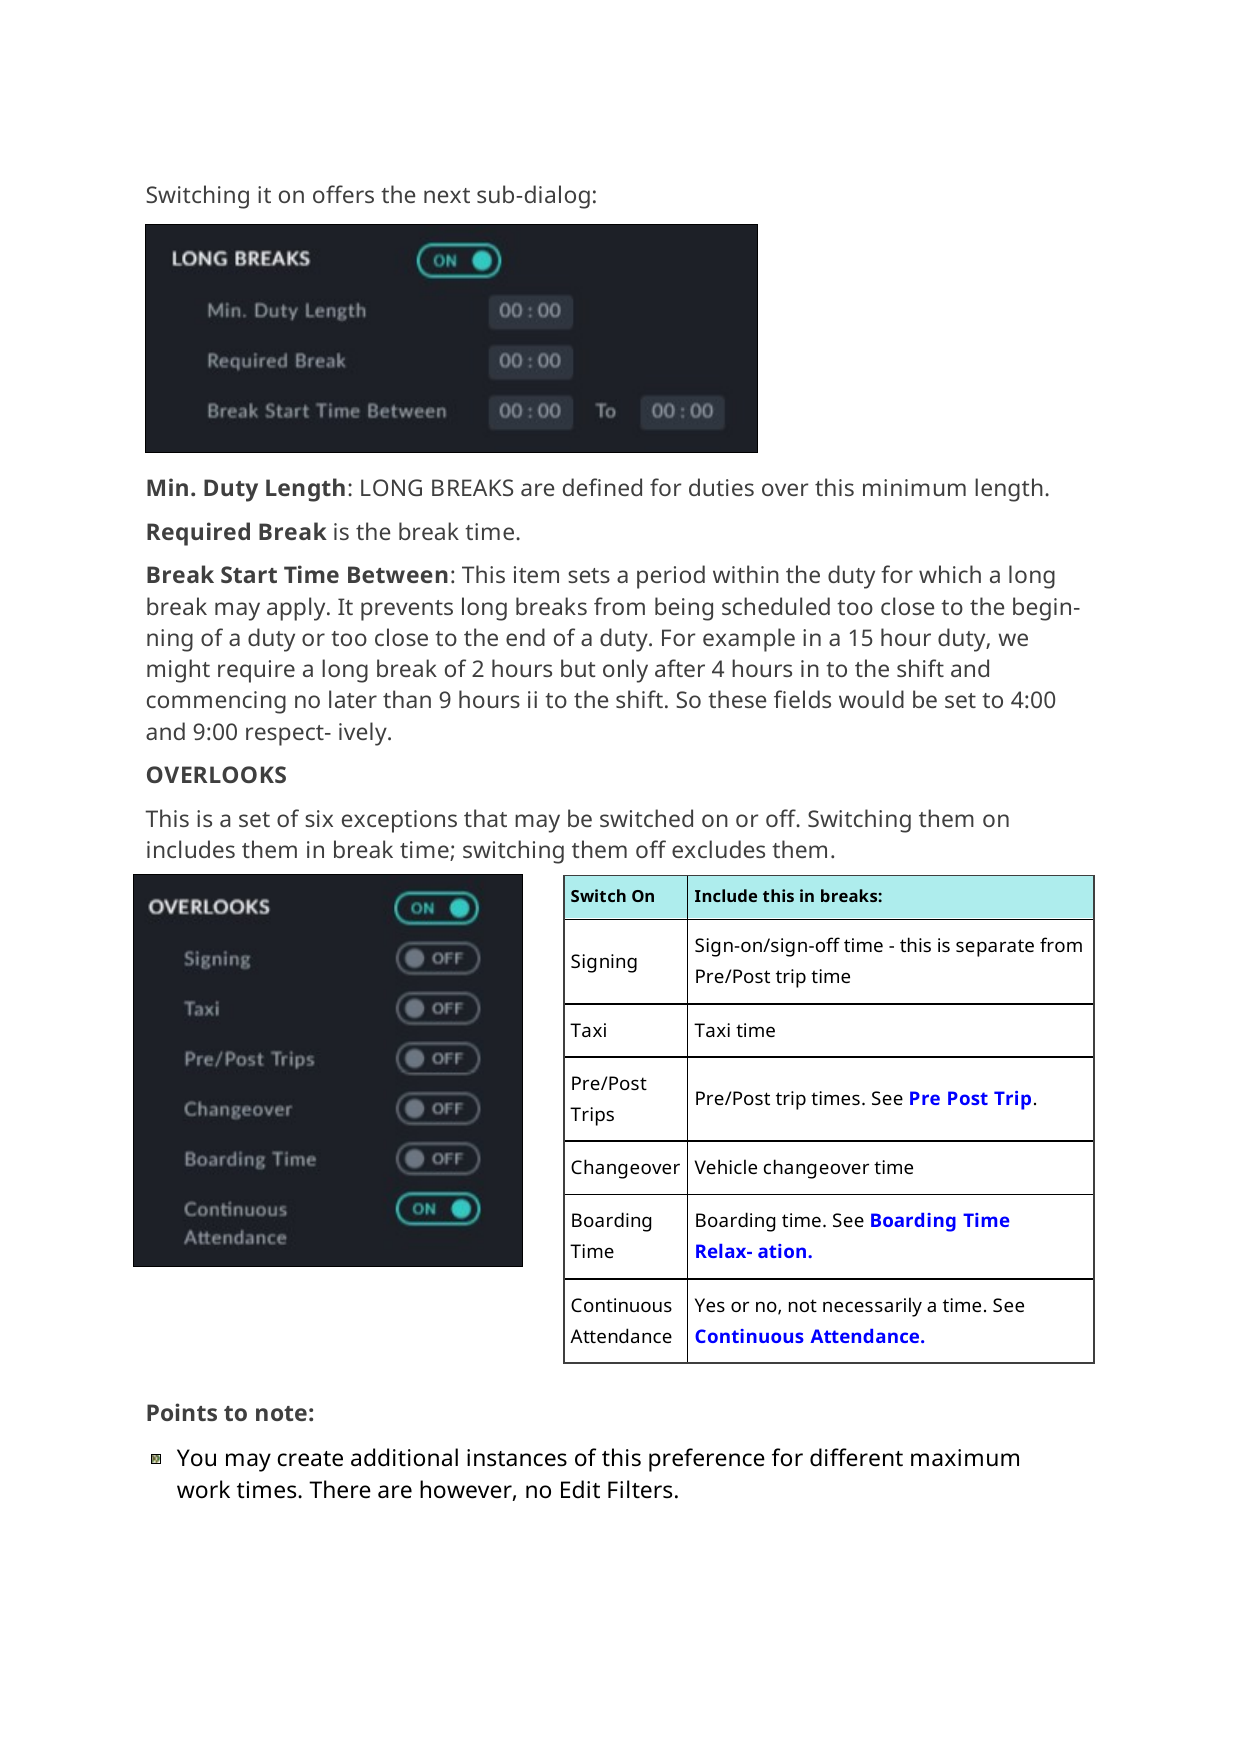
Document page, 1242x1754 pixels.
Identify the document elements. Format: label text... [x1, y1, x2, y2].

text You may create additional instances of this preference for different maximum work times. There are however, no Edit Filters. [177, 1442, 1077, 1505]
text Min. Duty Length: LONG BREAKS are defined for duties over this minimum length. [145, 472, 1108, 503]
text OVERLOOKS [145, 759, 1108, 791]
text Required Break is the break time. [145, 516, 1108, 547]
text Points to note: [145, 1397, 1108, 1428]
text Break Start Time Between: This item sets a period within the duty for which a long break may apply. It prevents long breaks from being scheduled too close to the begin- ning of a duty or too close to the end of a duty. For example in a 15 hour duty, we might require a long break of 2 hours but only after 4 hours in to the shift and commencing no later than 9 hours ii to the shift. So these fields would be set to 4:00 and 9:00 respect- ively. [145, 559, 1099, 747]
picture [134, 875, 522, 1266]
picture [152, 1455, 160, 1463]
text Switching it on offers the next sub-dialog: [145, 180, 1108, 211]
picture [146, 225, 757, 452]
text This is a set of six exceptions that may be switched on or off. Switching them on includes them in break time; switching them off excludes them. [145, 803, 1102, 866]
